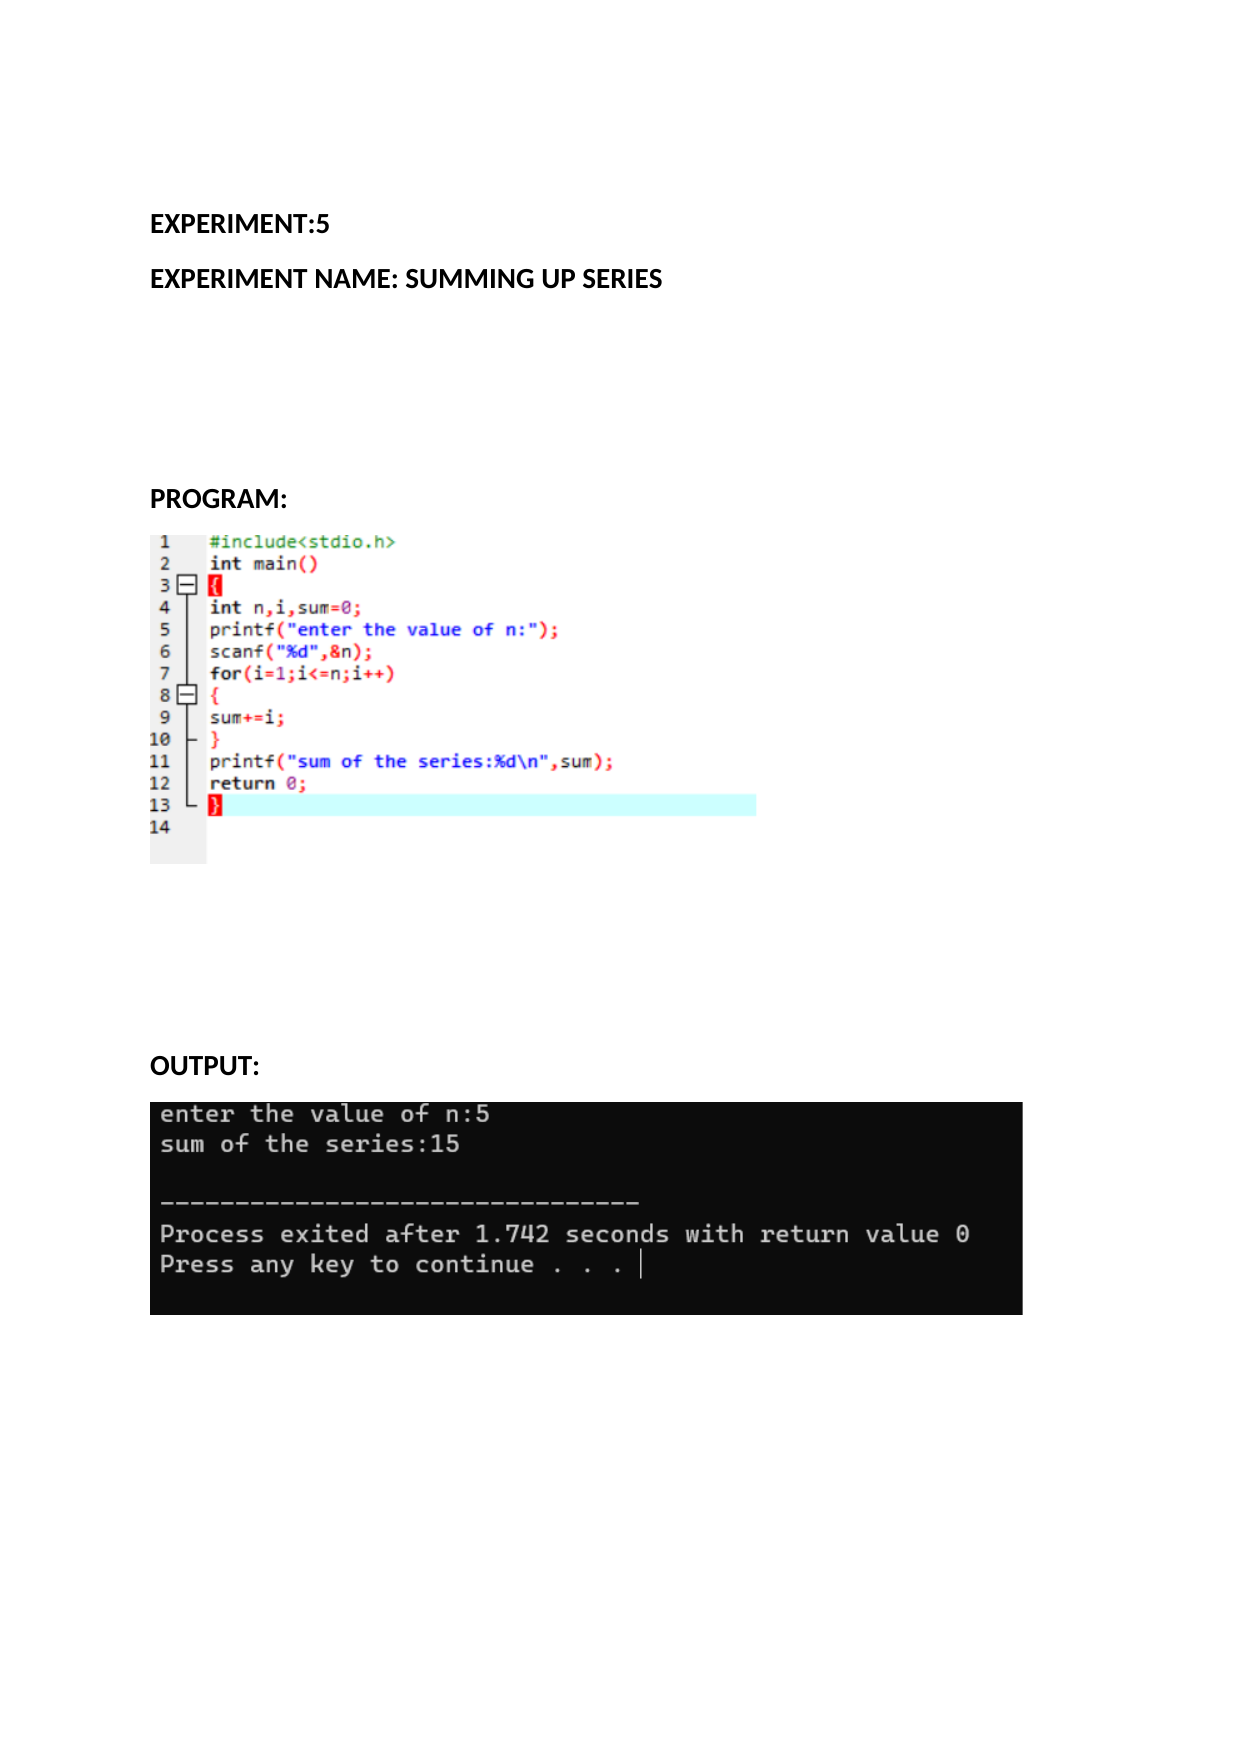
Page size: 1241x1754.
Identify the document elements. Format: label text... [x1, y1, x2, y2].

picture [150, 535, 757, 864]
text EXPERIMENT:5 [150, 205, 1090, 241]
text OUTPUT: [150, 1047, 1090, 1083]
text PROGRAM: [150, 481, 1090, 516]
text EXPERIMENT NAME: SUMMING UP SERIES [150, 260, 1090, 296]
picture [150, 1102, 1023, 1315]
